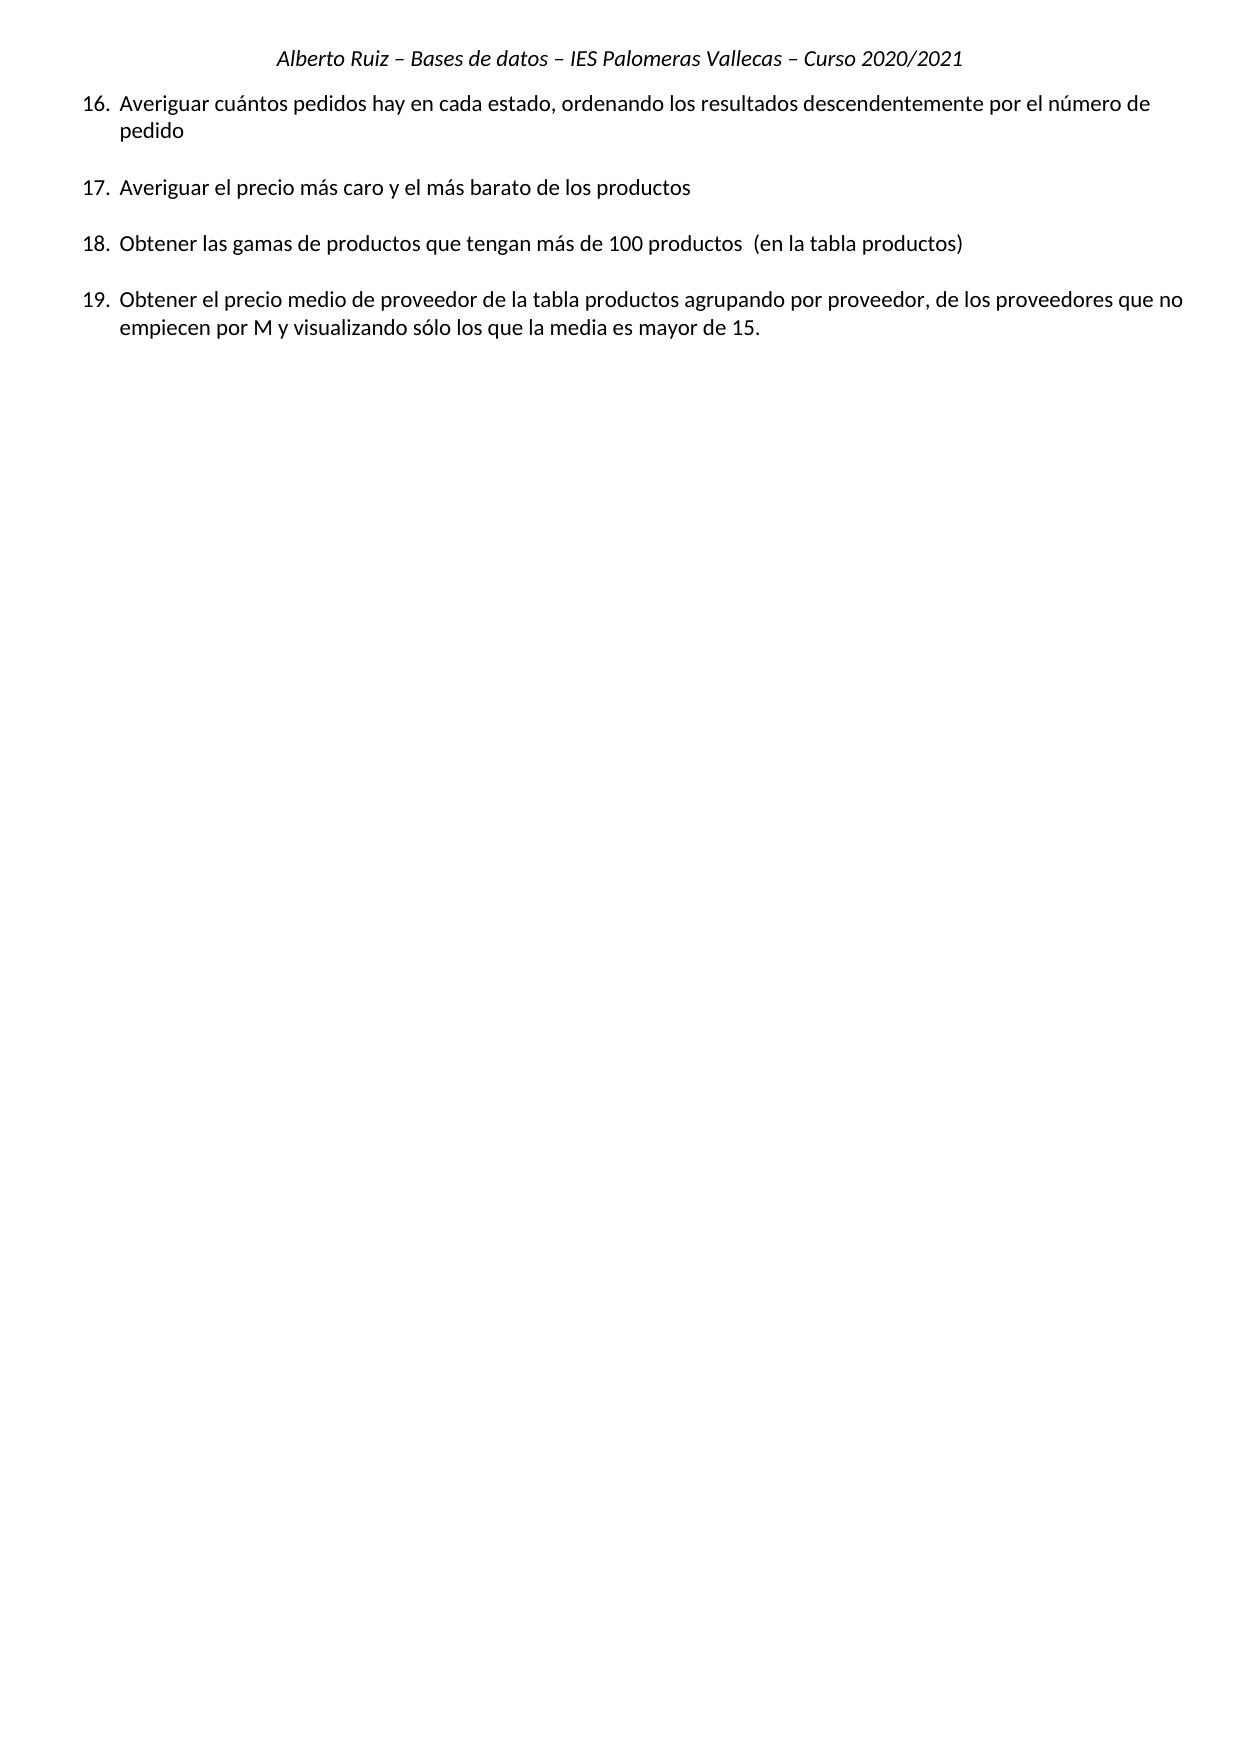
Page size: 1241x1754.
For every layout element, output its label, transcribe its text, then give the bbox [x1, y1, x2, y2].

list Obtener las gamas de productos que tengan más de 100 productos (en la tabla productos) [82, 229, 1196, 257]
list Averiguar cuántos pedidos hay en cada estado, ordenando los resultados descendentemente por el número de pedido [82, 89, 1196, 145]
list Obtener el precio medio de proveedor de la tabla productos agrupando por proveedor, de los proveedores que no empiecen por M y visualizando sólo los que la media es mayor de 15. [82, 285, 1196, 341]
list Averiguar el precio más caro y el más barato de los productos [82, 173, 1196, 201]
